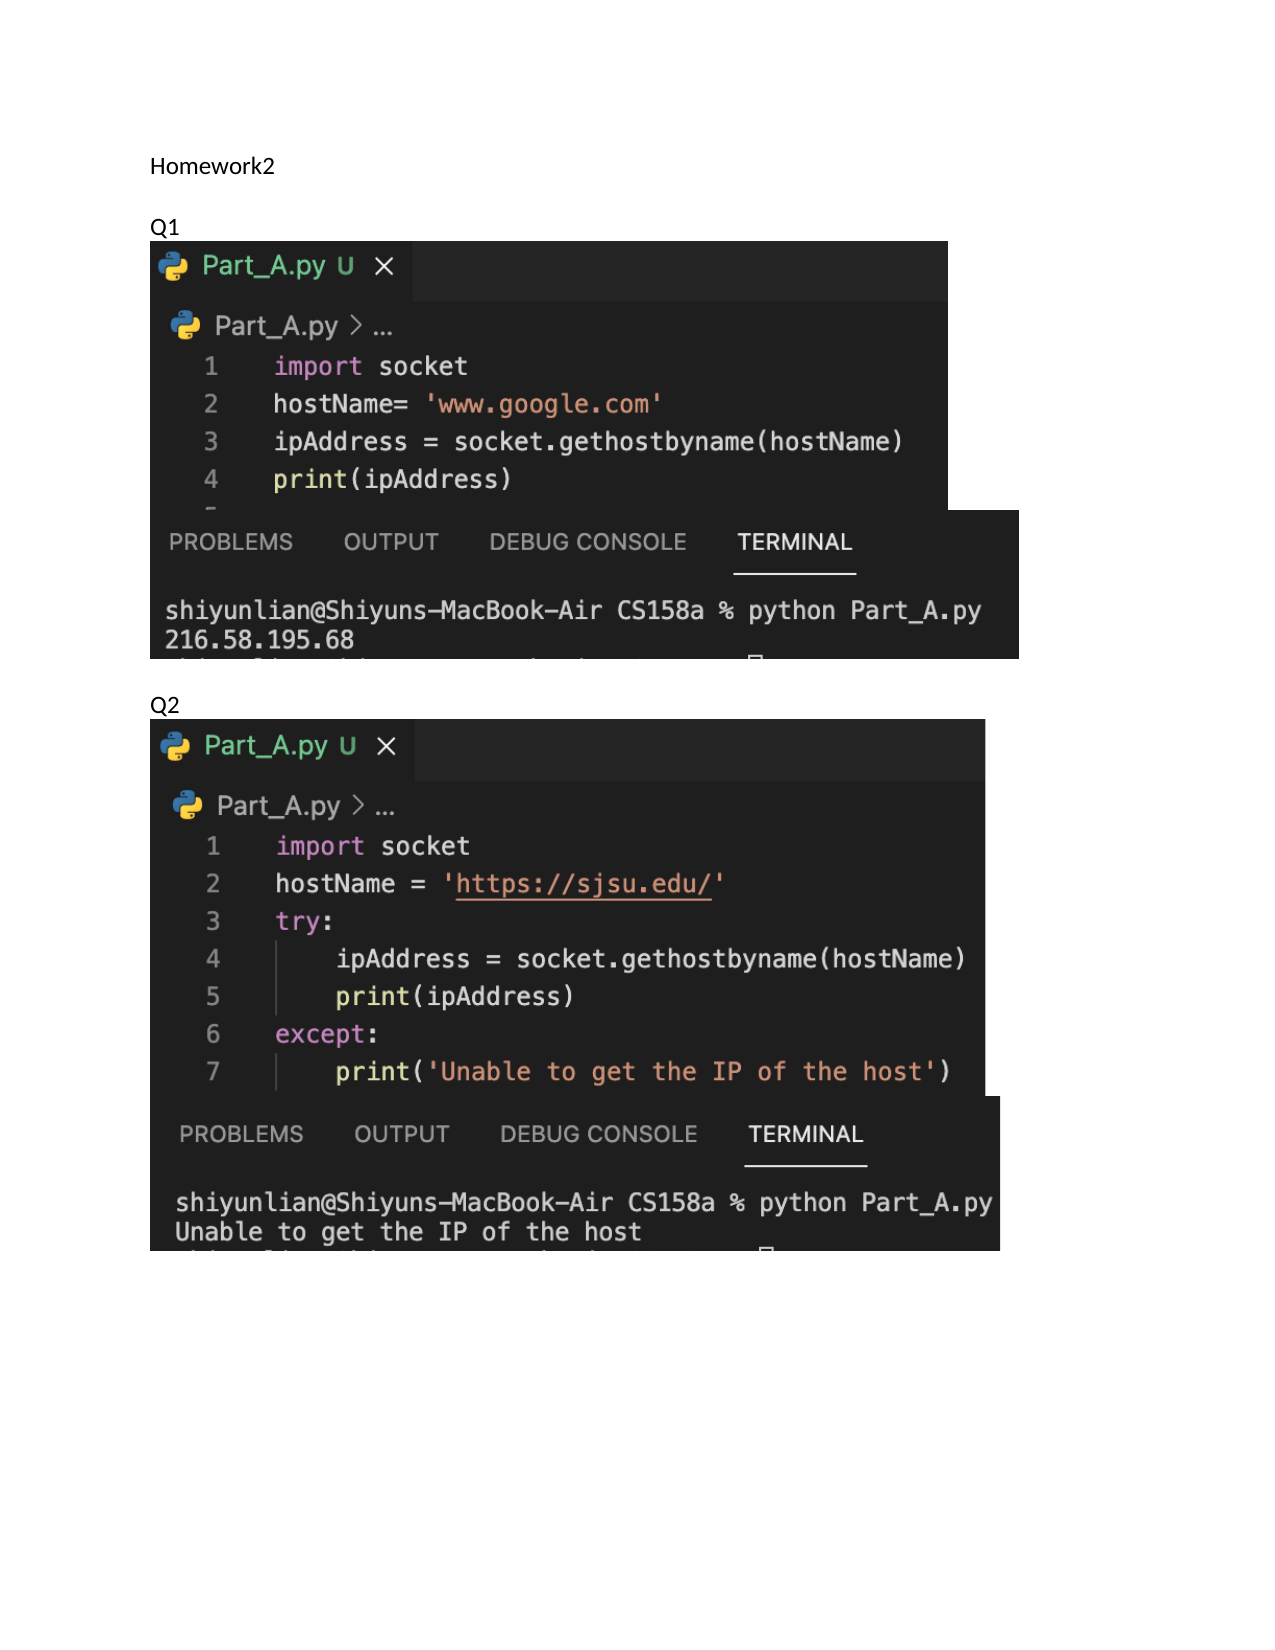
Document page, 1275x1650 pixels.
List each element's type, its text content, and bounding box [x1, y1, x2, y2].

picture [150, 719, 1001, 1251]
text Q2 [150, 689, 1125, 719]
text Q1 [150, 211, 1125, 242]
text Homework2 [150, 150, 1125, 181]
picture [150, 241, 1019, 659]
